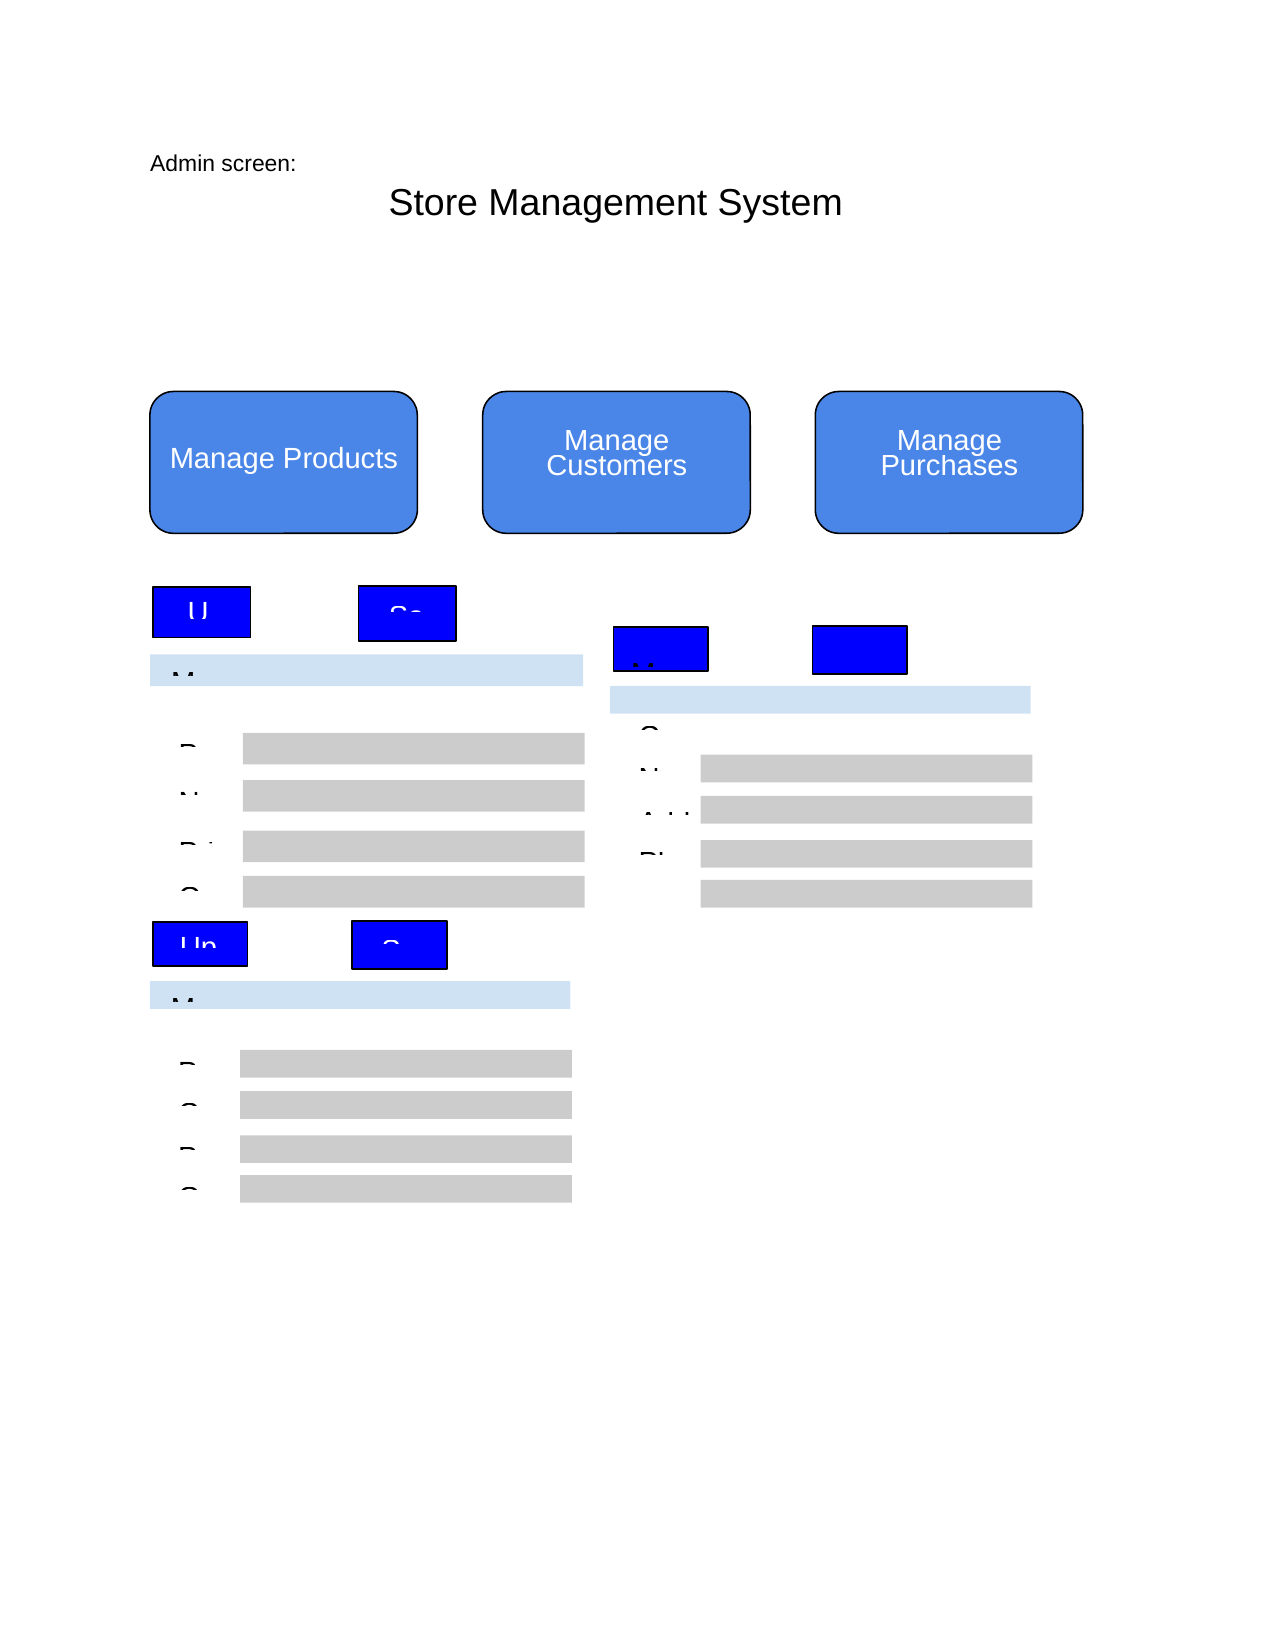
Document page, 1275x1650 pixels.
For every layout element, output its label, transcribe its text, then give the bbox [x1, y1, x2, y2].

text Admin screen: [150, 150, 1125, 176]
